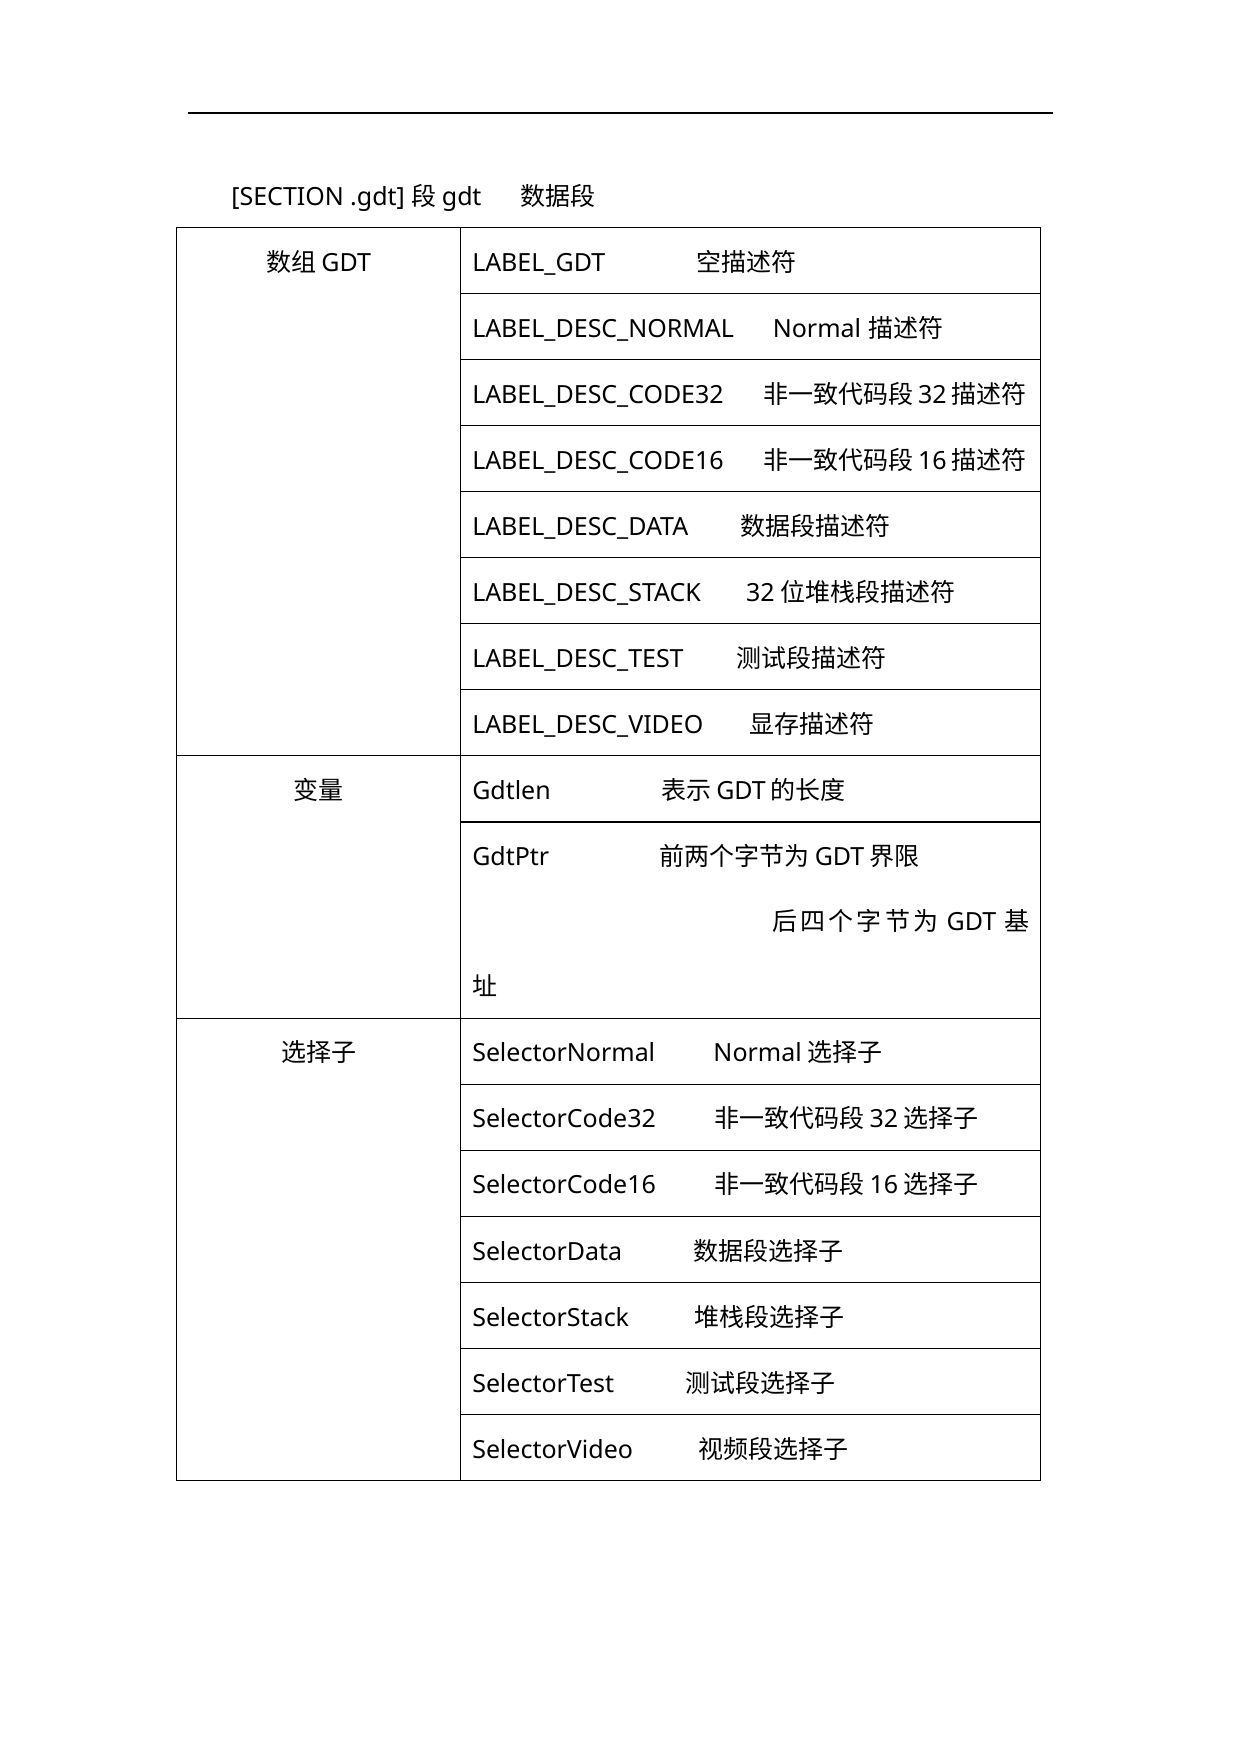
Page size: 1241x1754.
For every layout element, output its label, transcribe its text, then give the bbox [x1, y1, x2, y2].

table_cell SelectorNormal Normal选择子 [461, 1019, 1040, 1083]
table_cell LABEL_DESC_STACK 32位堆栈段描述符 [461, 558, 1040, 623]
table_header 数组GDT [177, 228, 460, 755]
table_cell SelectorTest 测试段选择子 [461, 1349, 1040, 1414]
table_cell SelectorCode32 非一致代码段32选择子 [461, 1085, 1040, 1149]
table_cell LABEL_DESC_VIDEO 显存描述符 [461, 690, 1040, 755]
table_cell LABEL_DESC_CODE32 非一致代码段32描述符 [461, 360, 1040, 425]
table_cell LABEL_DESC_TEST 测试段描述符 [461, 624, 1040, 689]
table_header LABEL_GDT 空描述符 [461, 228, 1040, 293]
table_cell Gdtlen 表示GDT的长度 [461, 756, 1040, 821]
table_cell LABEL_DESC_NORMAL Normal 描述符 [461, 294, 1040, 359]
table_cell SelectorStack 堆栈段选择子 [461, 1283, 1040, 1348]
table_cell 选择子 [177, 1019, 460, 1480]
text [SECTION .gdt] 段gdt 数据段 [187, 162, 1053, 227]
table_cell LABEL_DESC_CODE16 非一致代码段16描述符 [461, 426, 1040, 491]
table_cell 变量 [177, 756, 460, 1017]
table_cell GdtPtr 前两个字节为GDT界限 后四个字节为GDT基址 [461, 823, 1040, 1017]
table_cell LABEL_DESC_DATA 数据段描述符 [461, 492, 1040, 557]
table_cell SelectorCode16 非一致代码段16选择子 [461, 1151, 1040, 1216]
table_cell SelectorVideo 视频段选择子 [461, 1415, 1040, 1480]
table_cell SelectorData 数据段选择子 [461, 1217, 1040, 1282]
